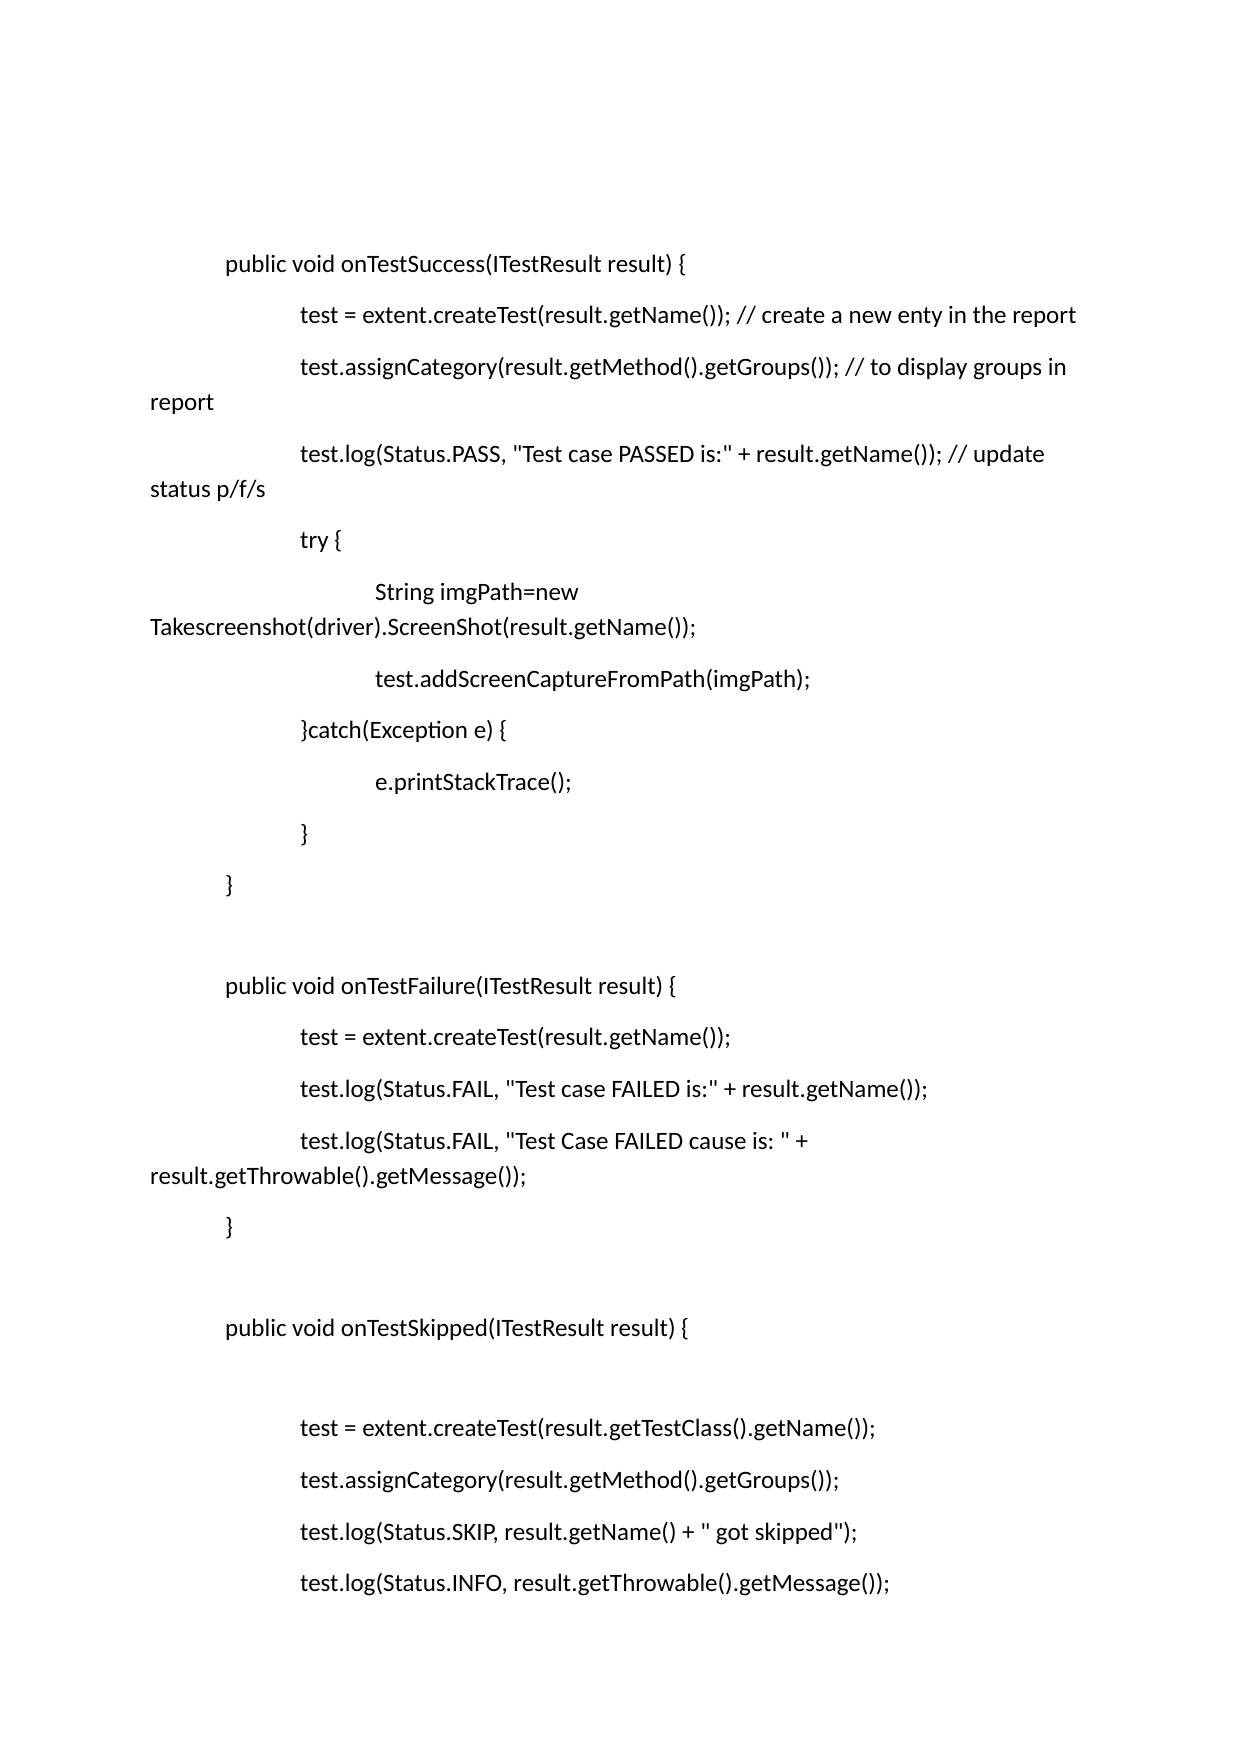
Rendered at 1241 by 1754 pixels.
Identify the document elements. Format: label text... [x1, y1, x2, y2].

text test.log(Status.PASS, "Test case PASSED is:" + result.getName()); // update status p/f/s [150, 438, 1090, 503]
text String imgPath=new Takescreenshot(driver).ScreenShot(result.getName()); [150, 576, 1090, 642]
text test = extent.createTest(result.getName()); // create a new enty in the report [150, 299, 1090, 330]
text } [150, 1212, 1090, 1242]
text } [150, 869, 1090, 900]
text e.printStackTrace(); [150, 766, 1090, 797]
text } [150, 818, 1090, 848]
text test.assignCategory(result.getMethod().getGroups()); // to display groups in report [150, 351, 1090, 417]
text public void onTestSkipped(ITestResult result) { [150, 1312, 1090, 1343]
text try { [150, 524, 1090, 555]
text test.addScreenCaptureFromPath(imgPath); [150, 663, 1090, 693]
text test = extent.createTest(result.getName()); [150, 1022, 1090, 1052]
text test.log(Status.SKIP, result.getName() + " got skipped"); [150, 1516, 1090, 1546]
text public void onTestFailure(ITestResult result) { [150, 970, 1090, 1000]
text test = extent.createTest(result.getTestClass().getName()); [150, 1413, 1090, 1443]
text test.log(Status.FAIL, "Test case FAILED is:" + result.getName()); [150, 1073, 1090, 1104]
text test.log(Status.INFO, result.getThrowable().getMessage()); [150, 1568, 1090, 1598]
text public void onTestSuccess(ITestResult result) { [150, 248, 1090, 278]
text test.log(Status.FAIL, "Test Case FAILED cause is: " + result.getThrowable().getMessage()); [150, 1125, 1090, 1190]
text }catch(Exception e) { [150, 714, 1090, 745]
text test.assignCategory(result.getMethod().getGroups()); [150, 1464, 1090, 1495]
